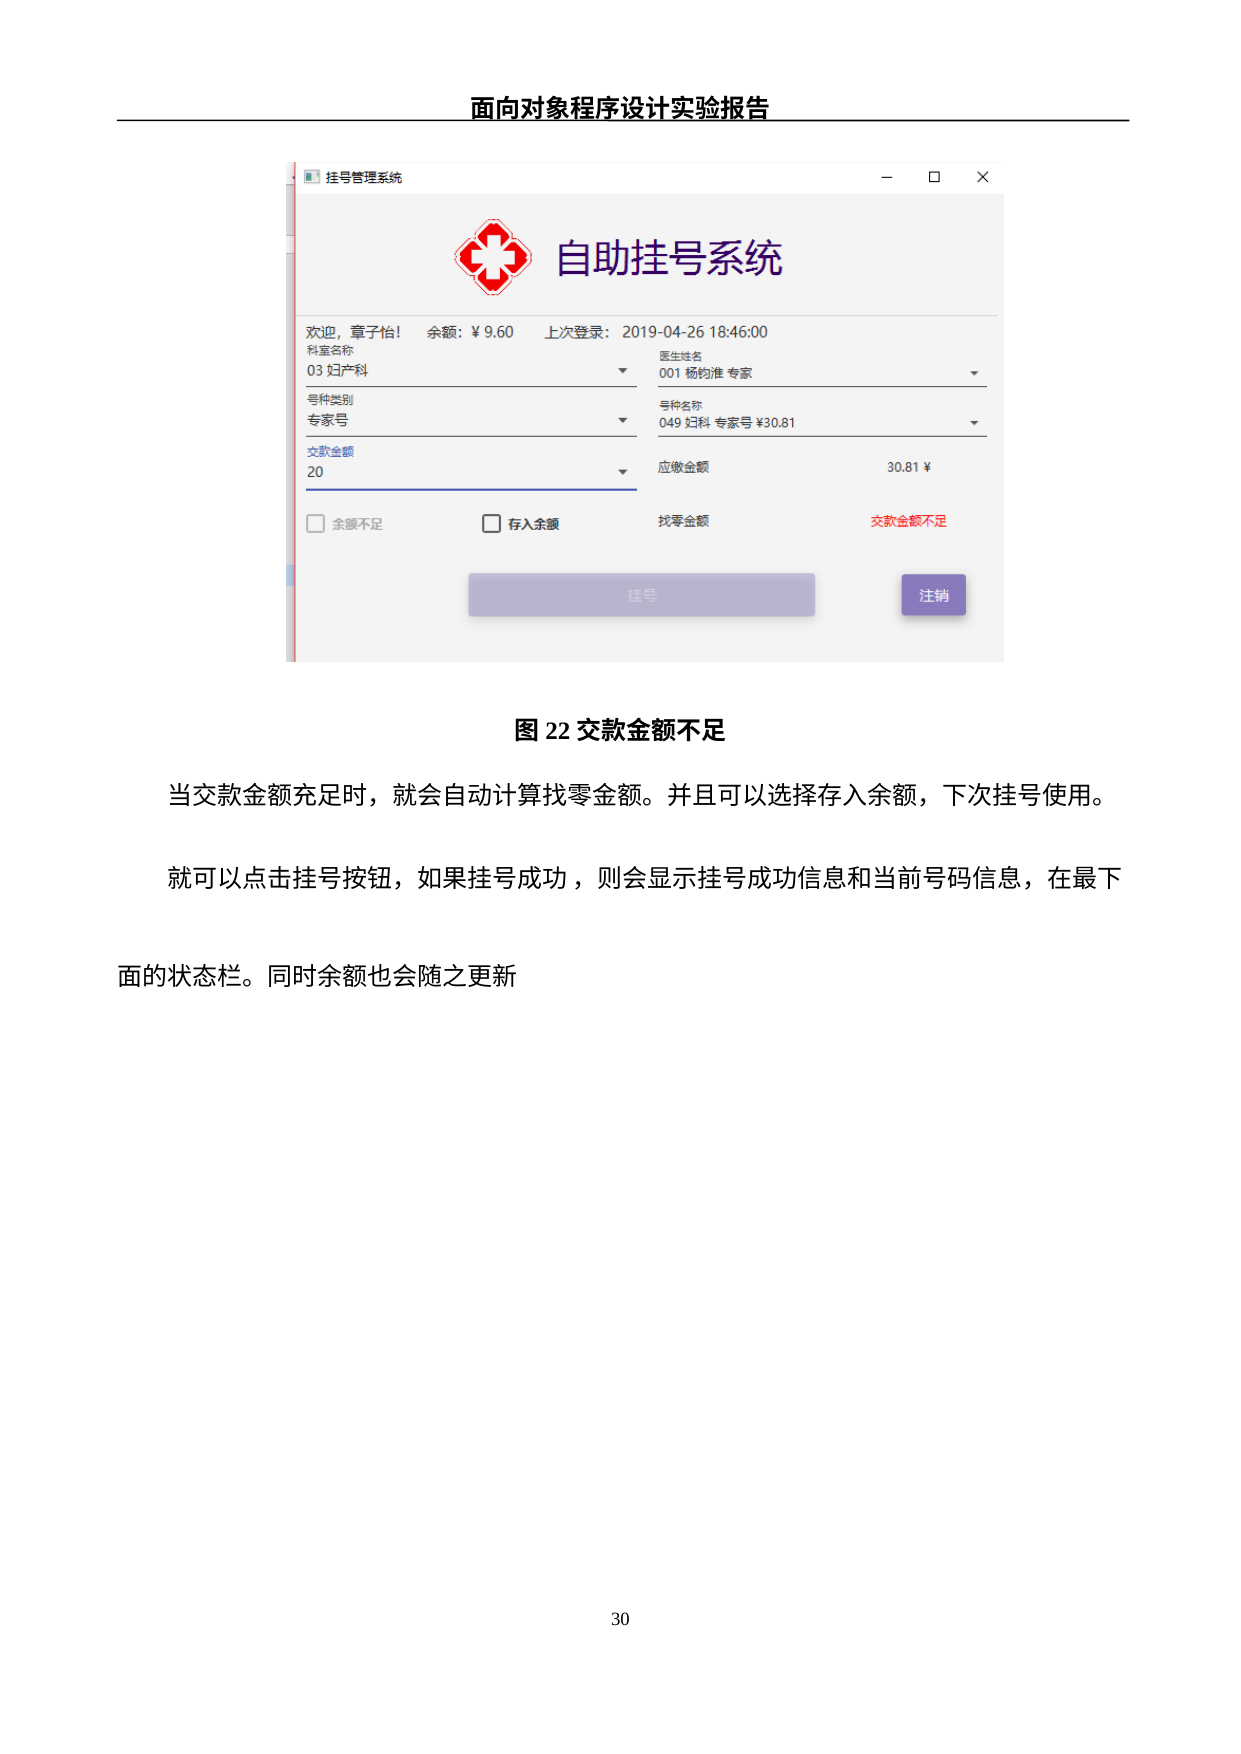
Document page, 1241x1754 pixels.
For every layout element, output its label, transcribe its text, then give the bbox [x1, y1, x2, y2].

text 就可以点击挂号按钮，如果挂号成功 ，则会显示挂号成功信息和当前号码信息，在最下面的状态栏。同时余额也会随之更新 [117, 844, 1123, 1007]
text 图 22 交款金额不足 [117, 696, 1123, 761]
picture [286, 162, 1005, 662]
text 当交款金额充足时，就会自动计算找零金额。并且可以选择存入余额，下次挂号使用。 [117, 761, 1123, 826]
